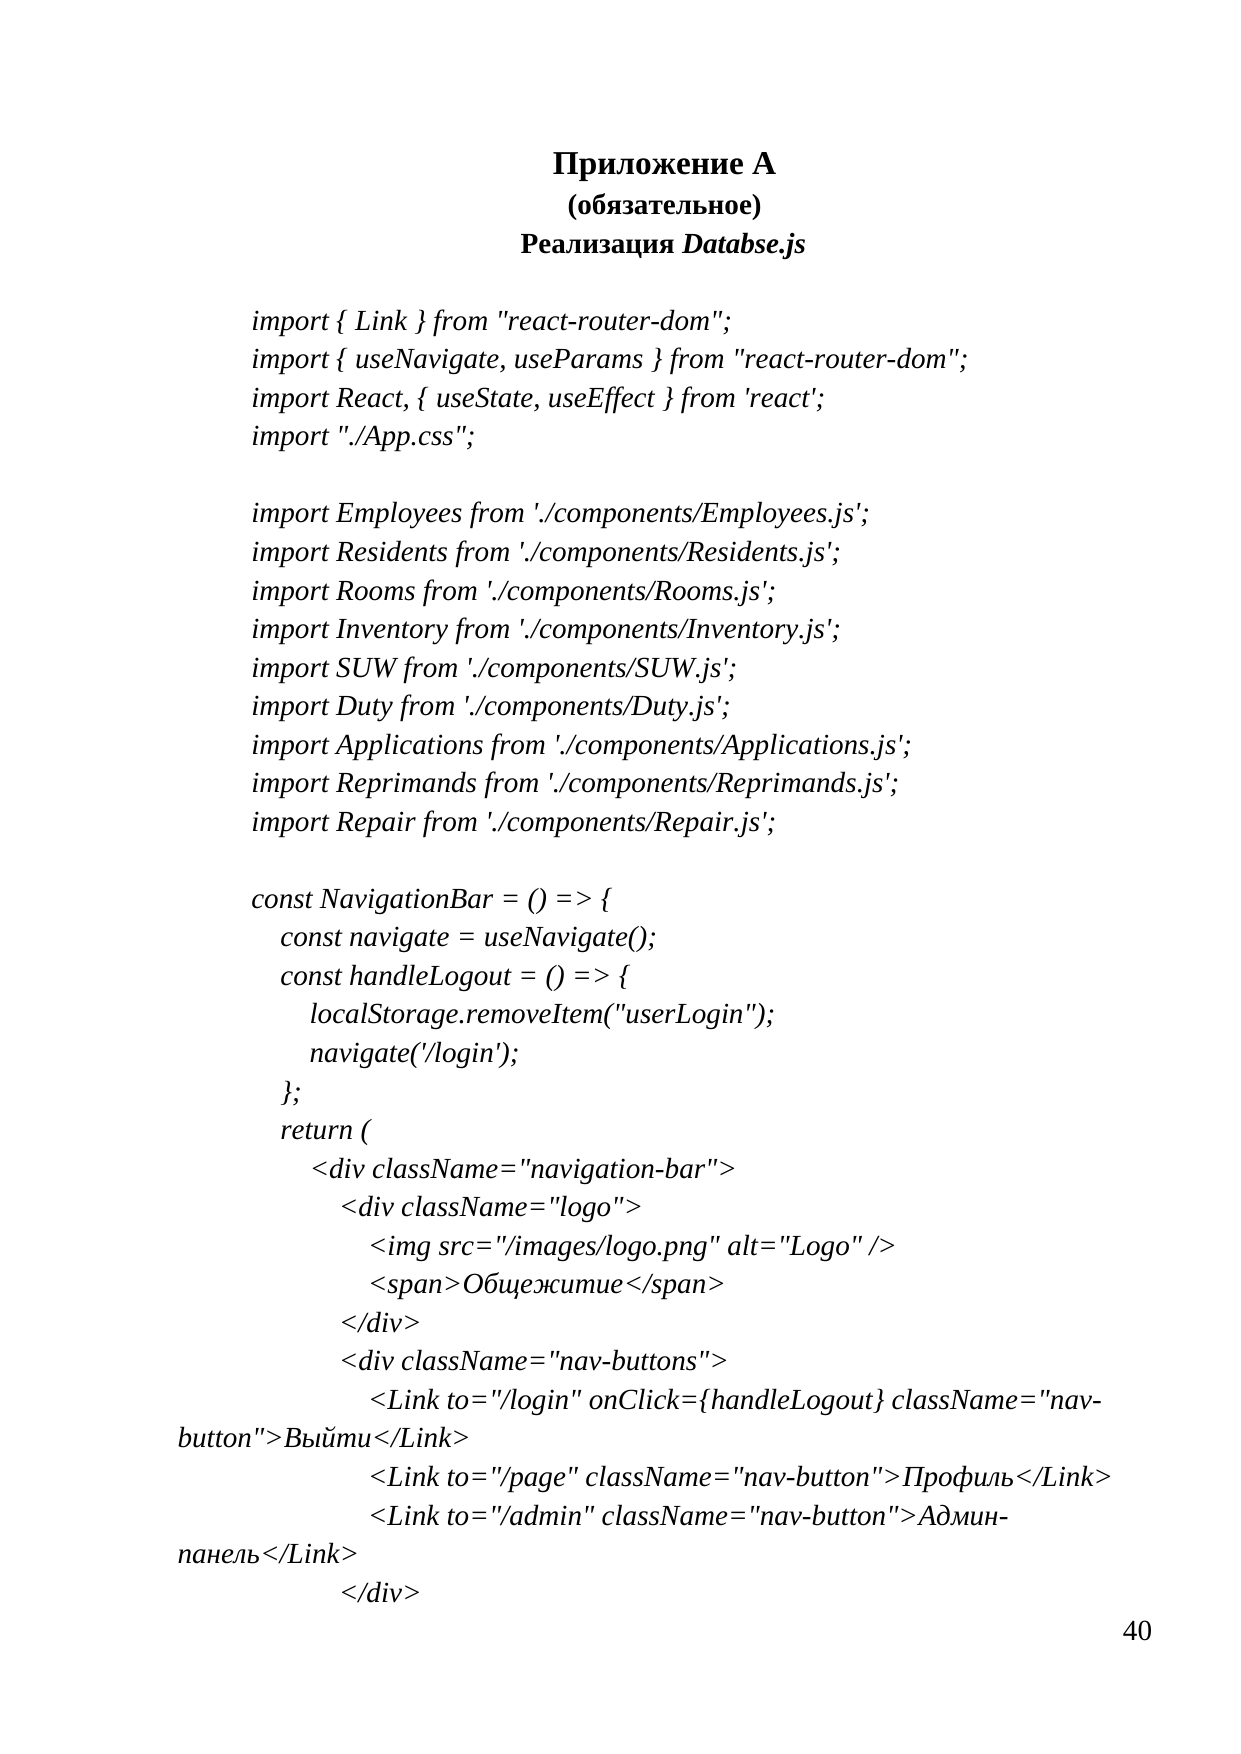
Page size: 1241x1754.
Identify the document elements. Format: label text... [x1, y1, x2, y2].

text const handleLogout = () => { [177, 958, 1152, 992]
text <Link to="/login" onClick={handleLogout} className="nav-button">Выйти</Link> [177, 1382, 1152, 1454]
text import { Link } from "react-router-dom"; [177, 303, 1152, 336]
text import SUW from './components/SUW.js'; [177, 650, 1152, 683]
text const navigate = useNavigate(); [177, 919, 1152, 953]
text import "./App.css"; [177, 418, 1152, 452]
text return ( [177, 1112, 1152, 1146]
text import Inventory from './components/Inventory.js'; [177, 611, 1152, 645]
text (обязательное) [177, 187, 1152, 221]
text <div className="nav-buttons"> [177, 1343, 1152, 1377]
text import Repair from './components/Repair.js'; [177, 804, 1152, 837]
text </div> [177, 1575, 1152, 1608]
text import Applications from './components/Applications.js'; [177, 727, 1152, 760]
text localStorage.removeItem("userLogin"); [177, 997, 1152, 1030]
text const NavigationBar = () => { [177, 881, 1152, 914]
text </div> [177, 1305, 1152, 1338]
text }; [177, 1074, 1152, 1107]
text navigate('/login'); [177, 1035, 1152, 1069]
text import Employees from './components/Employees.js'; [177, 496, 1152, 529]
text <div className="navigation-bar"> [177, 1151, 1152, 1184]
text import Duty from './components/Duty.js'; [177, 688, 1152, 722]
text Реализация Databse.js [177, 226, 1152, 259]
text import Rooms from './components/Rooms.js'; [177, 573, 1152, 606]
text import { useNavigate, useParams } from "react-router-dom"; [177, 341, 1152, 375]
text <Link to="/admin" className="nav-button">Админ-панель</Link> [177, 1498, 1152, 1570]
text <Link to="/page" className="nav-button">Профиль</Link> [177, 1459, 1152, 1493]
text <img src="/images/logo.png" alt="Logo" /> [177, 1228, 1152, 1261]
subtitle Приложение А [177, 143, 1152, 181]
text <div className="logo"> [177, 1189, 1152, 1223]
text <span>Общежитие</span> [177, 1266, 1152, 1300]
text import React, { useState, useEffect } from 'react'; [177, 380, 1152, 413]
text import Reprimands from './components/Reprimands.js'; [177, 765, 1152, 799]
text import Residents from './components/Residents.js'; [177, 534, 1152, 568]
